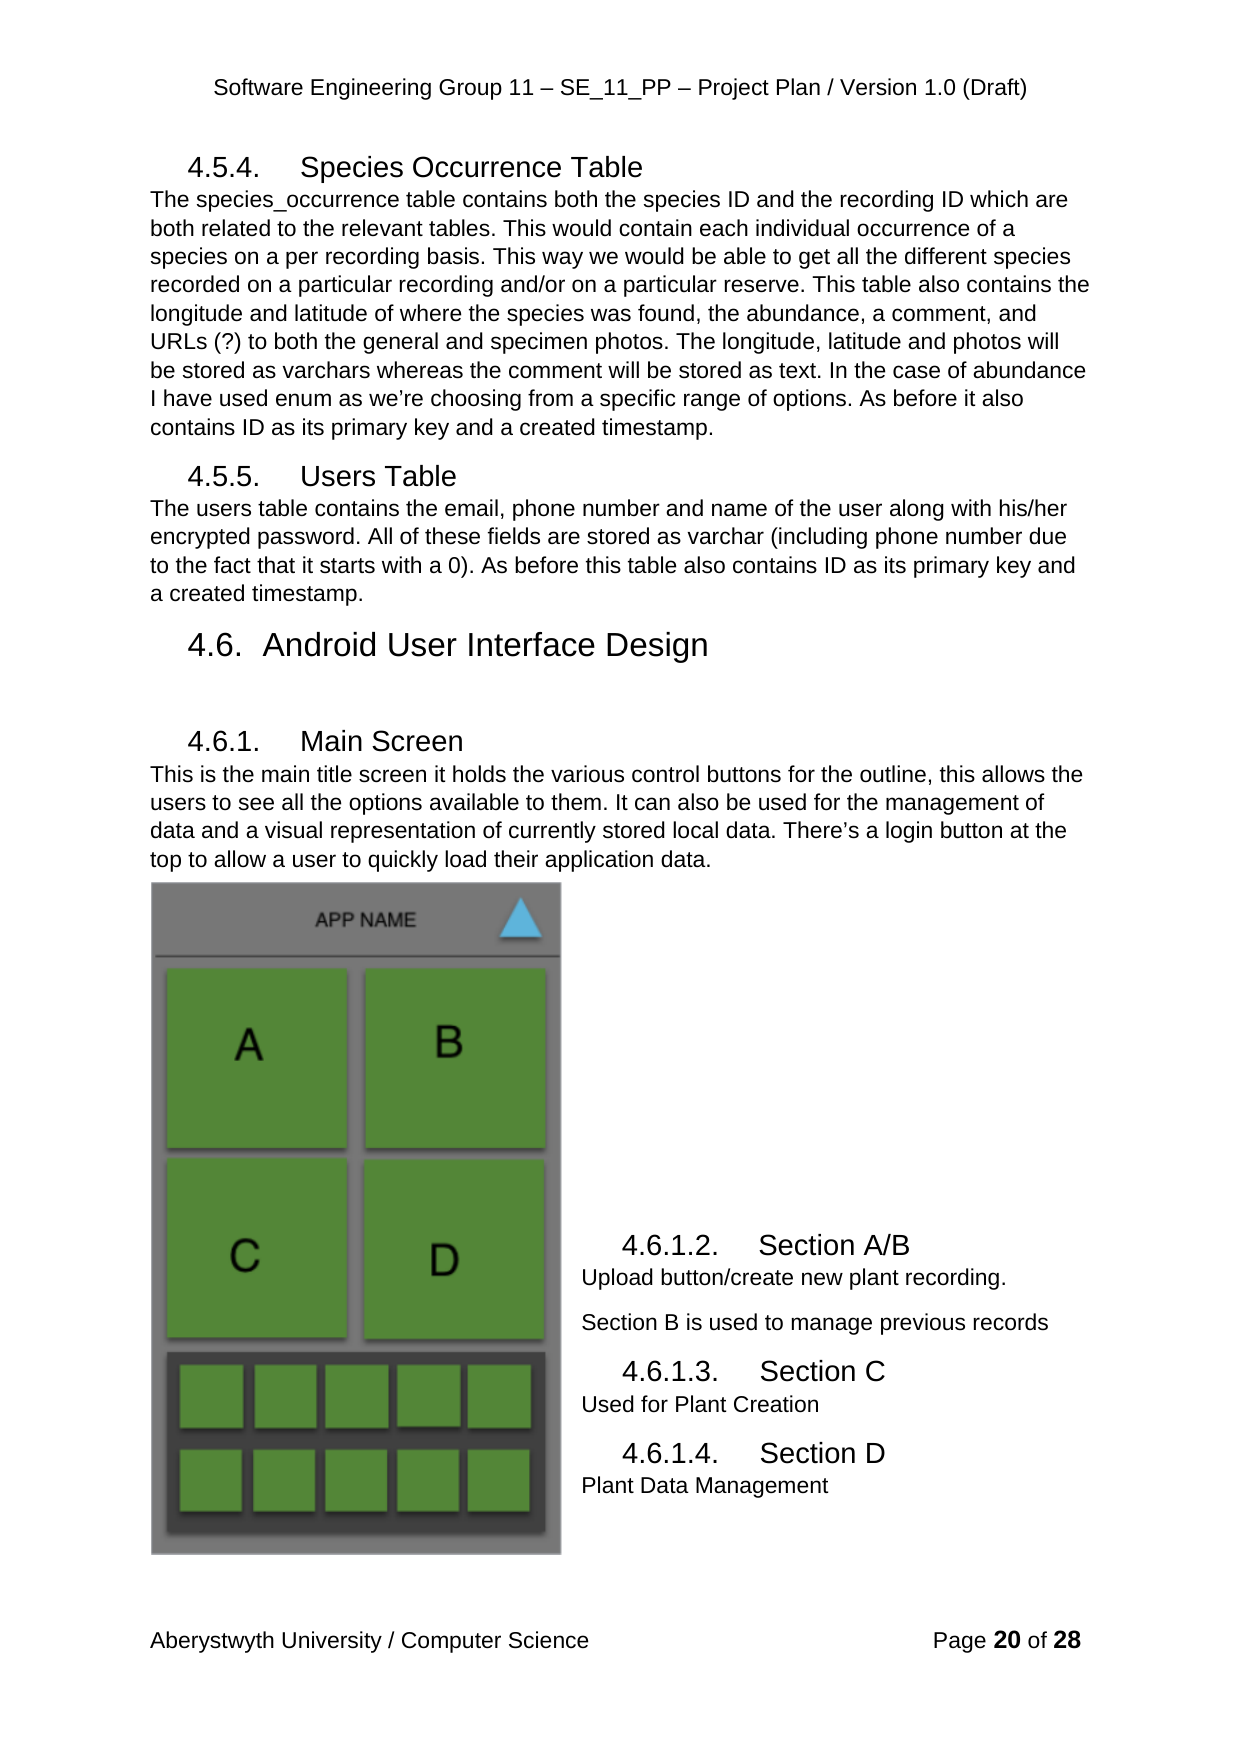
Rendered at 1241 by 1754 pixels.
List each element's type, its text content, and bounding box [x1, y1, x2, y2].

subtitle 4.6.1.3. Section C [563, 1354, 1090, 1388]
subtitle Users Table [187, 459, 1090, 492]
text Section B is used to manage previous records [563, 1309, 1090, 1336]
subtitle Species Occurrence Table [187, 150, 1090, 183]
text Plant Data Management [563, 1472, 1090, 1498]
subtitle Android User Interface Design [187, 625, 1090, 664]
subtitle 4.6.1.4. Section D [563, 1436, 1090, 1469]
subtitle 4.6.1.2. Section A/B [563, 1228, 1090, 1262]
text Used for Plant Creation [563, 1391, 1090, 1417]
text The species_occurrence table contains both the species ID and the recording ID which are both related to the relevant tables. This would contain each individual occurrence of a species on a per recording basis. This way we would be able to get all the different species recorded on a particular recording and/or on a particular reserve. This table also contains the longitude and latitude of where the species was found, the abundance, a comment, and URLs (?) to both the general and specimen photos. The longitude, latitude and photos will be stored as varchars whereas the comment will be stored as text. In the case of abundance I have used enum as we’re choosing from a specific range of options. As before it also contains ID as its primary key and a created timestamp. [150, 186, 1090, 440]
text The users table contains the email, phone number and name of the user along with his/her encrypted password. All of these fields are stored as varchar (including phone number due to the fact that it starts with a 0). As before this table also contains ID as its primary key and a created timestamp. [150, 495, 1090, 607]
text This is the main title screen it holds the various control buttons for the outline, this allows the users to see all the options available to them. It can also be used for the management of data and a visual representation of currently stored local data. There’s a login button at the top to allow a user to quickly load their application data. [150, 761, 1090, 872]
subtitle Main Screen [187, 724, 1090, 758]
picture [150, 881, 563, 1555]
text Upload button/create new plant recording. [563, 1264, 1090, 1291]
